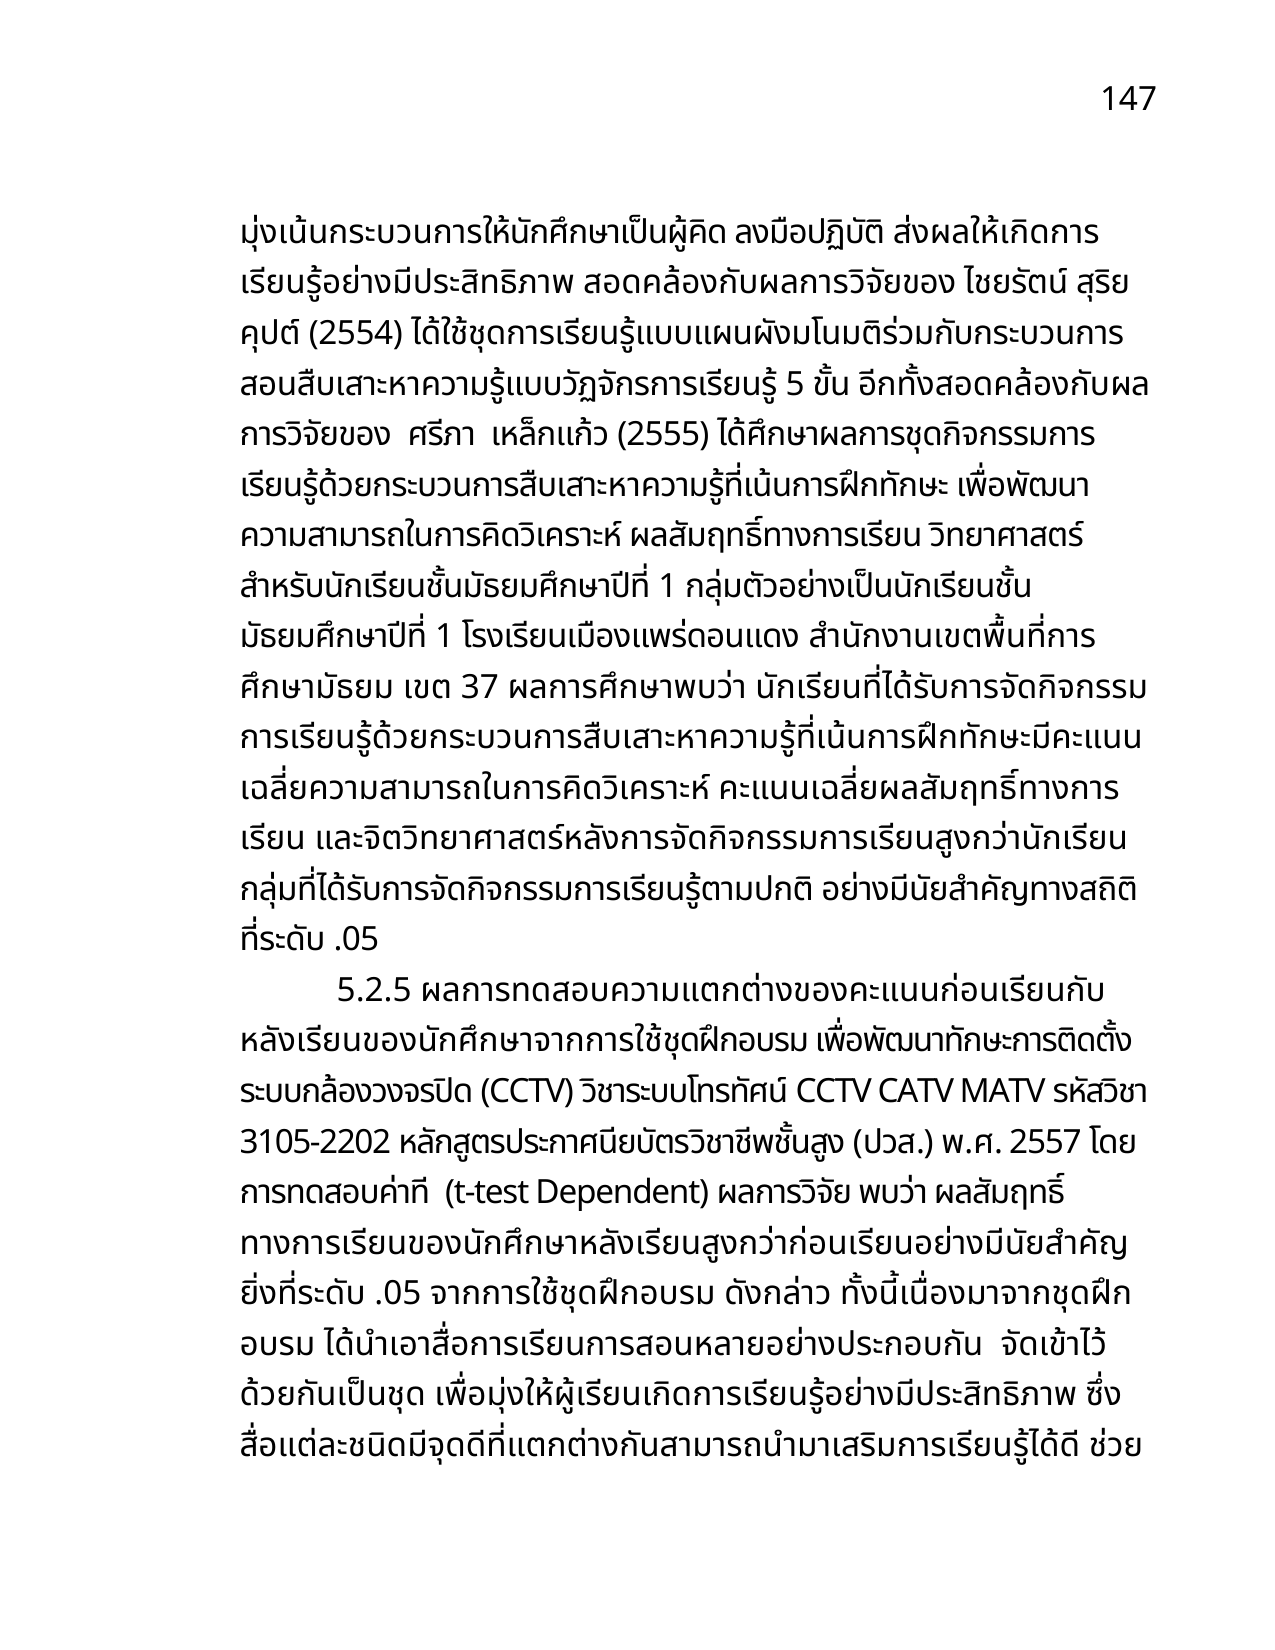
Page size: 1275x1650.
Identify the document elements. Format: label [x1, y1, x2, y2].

text [239, 966, 1157, 1471]
text [239, 208, 1157, 966]
